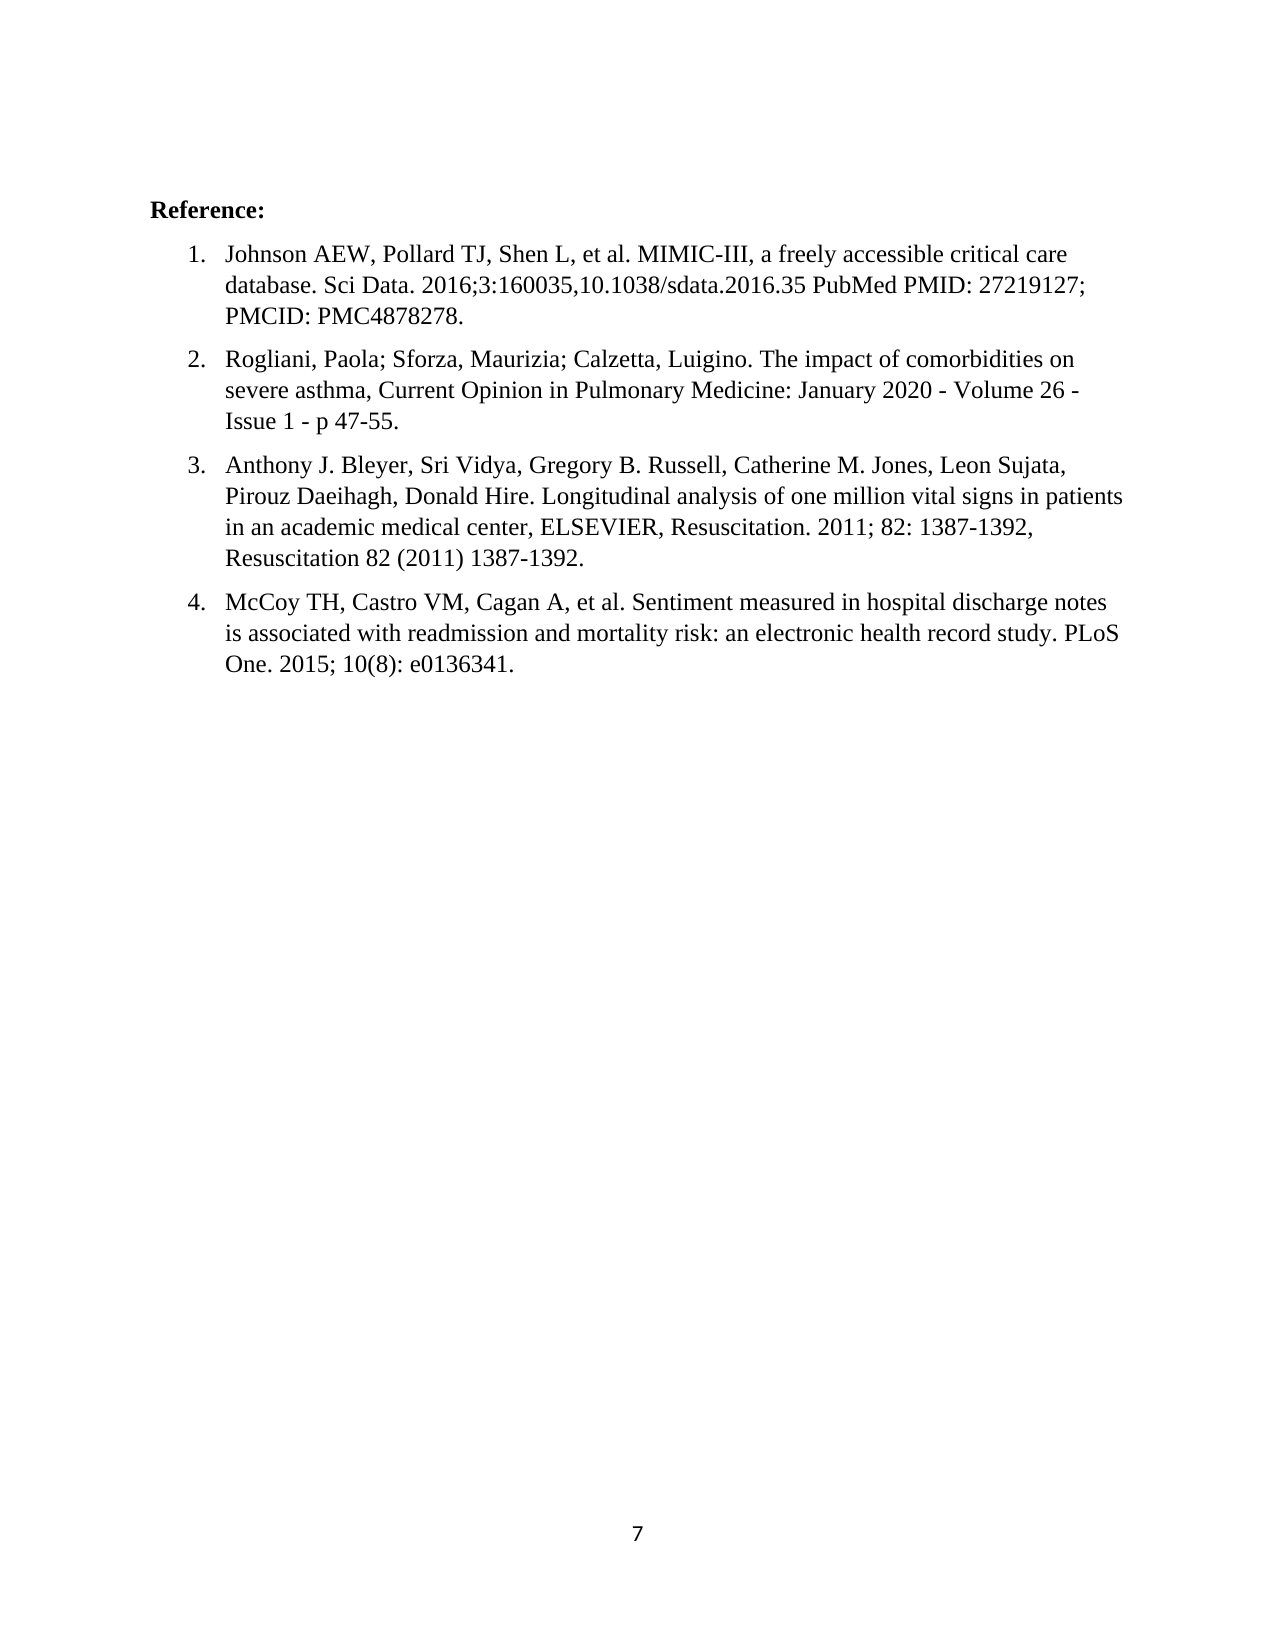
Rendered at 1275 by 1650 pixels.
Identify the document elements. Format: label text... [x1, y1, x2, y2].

list Johnson AEW, Pollard TJ, Shen L, et al. MIMIC-III, a freely accessible critical care database. Sci Data. 2016;3:160035,10.1038/sdata.2016.35 PubMed PMID: 27219127; PMCID: PMC4878278. [187, 239, 1125, 329]
list Anthony J. Bleyer, Sri Vidya, Gregory B. Russell, Catherine M. Jones, Leon Sujata, Pirouz Daeihagh, Donald Hire. Longitudinal analysis of one million vital signs in patients in an academic medical center, ELSEVIER, Resuscitation. 2011; 82: 1387-1392, Resuscitation 82 (2011) 1387-1392. [187, 450, 1125, 572]
list McCoy TH, Castro VM, Cagan A, et al. Sentiment measured in hospital discharge notes is associated with readmission and mortality risk: an electronic health record study. PLoS One. 2015; 10(8): e0136341. [187, 587, 1125, 677]
text Reference: [150, 195, 1125, 224]
list Rogliani, Paola; Sforza, Maurizia; Calzetta, Luigino. The impact of comorbidities on severe asthma, Current Opinion in Pulmonary Medicine: January 2020 - Volume 26 - Issue 1 - p 47-55. [187, 344, 1125, 435]
